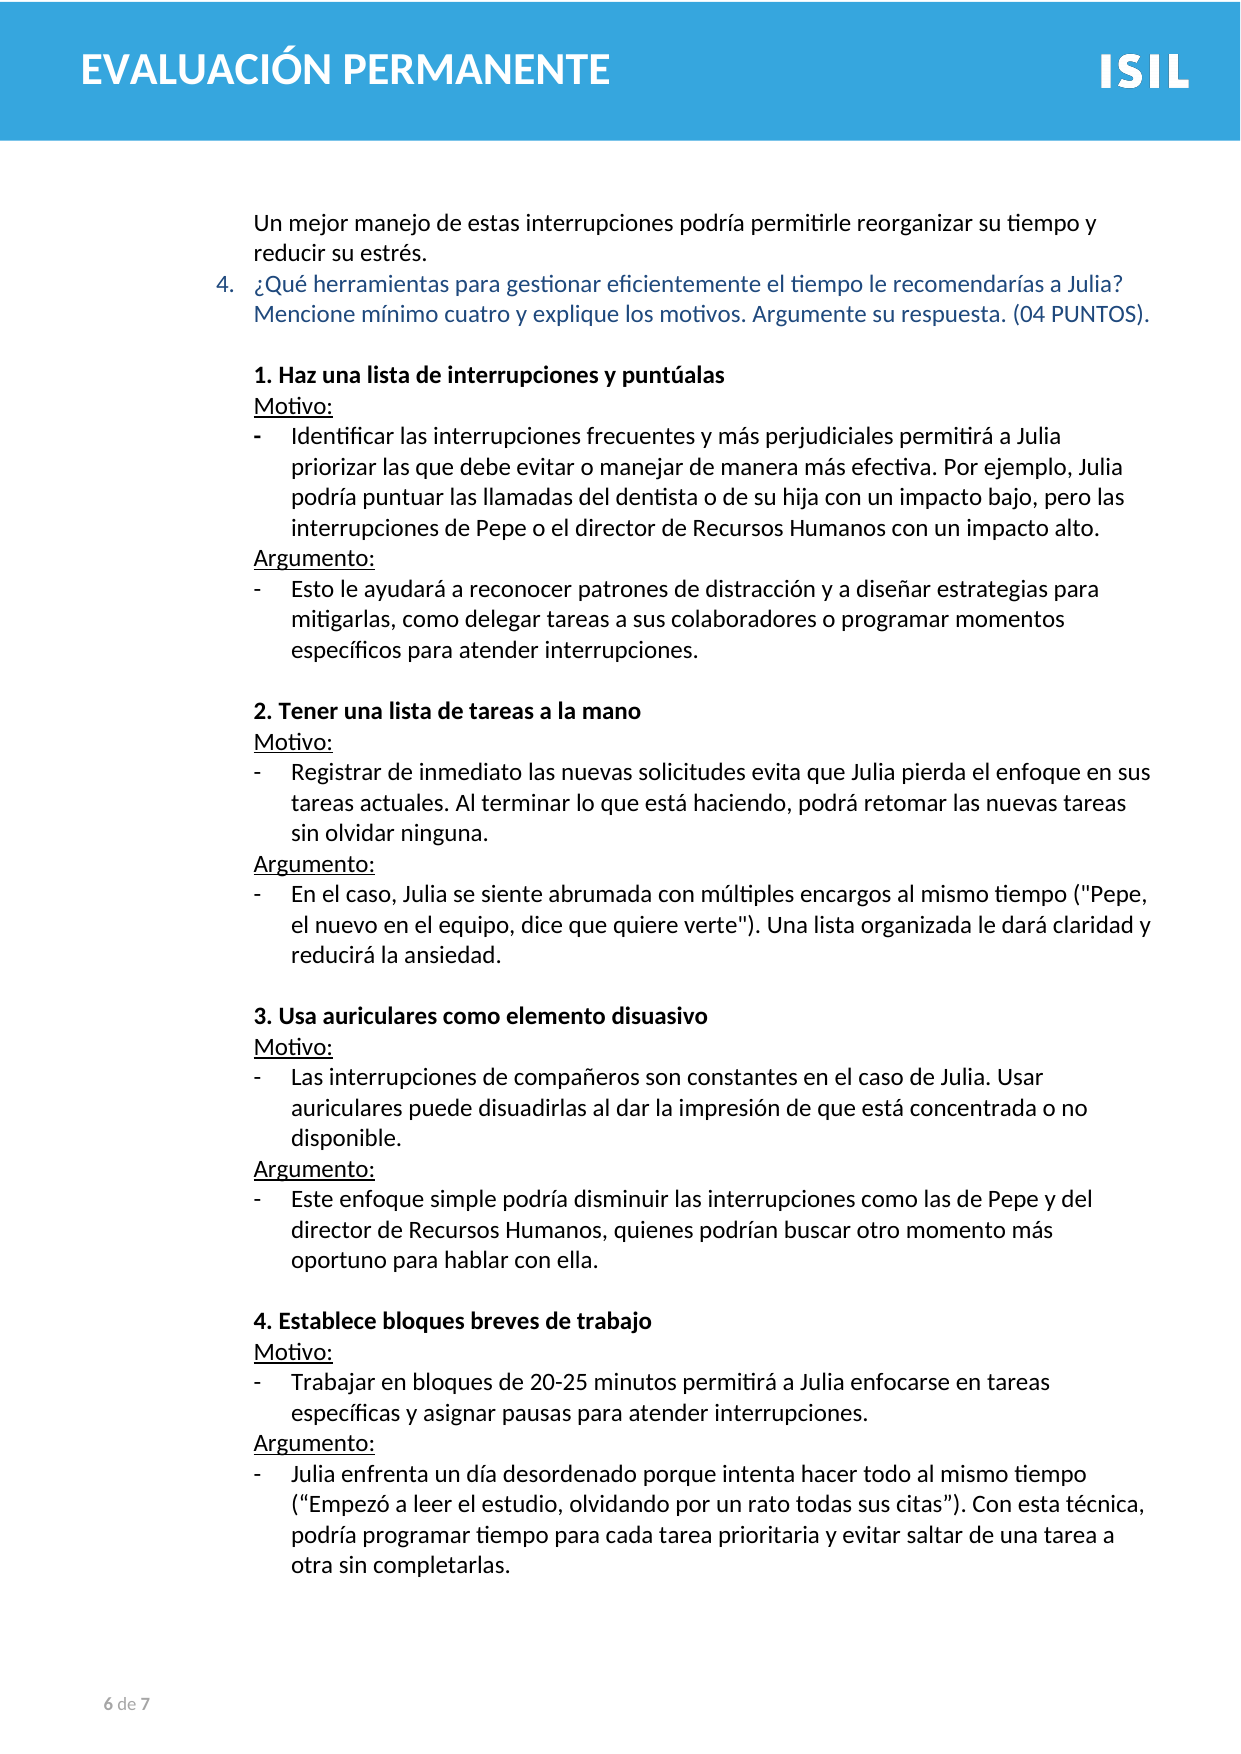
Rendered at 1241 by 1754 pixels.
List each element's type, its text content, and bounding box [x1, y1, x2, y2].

list ¿Qué herramientas para gestionar eficientemente el tiempo le recomendarías a Julia? Mencione mínimo cuatro y explique los motivos. Argumente su respuesta. (04 PUNTOS). [216, 268, 1152, 329]
list Argumento: [253, 848, 1152, 878]
list Motivo: [253, 1031, 1152, 1061]
list Argumento: [253, 1153, 1152, 1183]
list Motivo: [253, 1336, 1152, 1367]
list Las interrupciones de compañeros son constantes en el caso de Julia. Usar auriculares puede disuadirlas al dar la impresión de que está concentrada o no disponible. [253, 1061, 1152, 1153]
list En el caso, Julia se siente abrumada con múltiples encargos al mismo tiempo ("Pepe, el nuevo en el equipo, dice que quiere verte"). Una lista organizada le dará claridad y reducirá la ansiedad. [253, 878, 1152, 970]
list Un mejor manejo de estas interrupciones podría permitirle reorganizar su tiempo y reducir su estrés. [253, 207, 1152, 268]
list 1. Haz una lista de interrupciones y puntúalas [253, 359, 1152, 390]
list Trabajar en bloques de 20-25 minutos permitirá a Julia enfocarse en tareas específicas y asignar pausas para atender interrupciones. [253, 1367, 1152, 1428]
list Motivo: [253, 390, 1152, 420]
list Argumento: [253, 1428, 1152, 1458]
picture [1081, 21, 1209, 121]
list Registrar de inmediato las nuevas solicitudes evita que Julia pierda el enfoque en sus tareas actuales. Al terminar lo que está haciendo, podrá retomar las nuevas tareas sin olvidar ninguna. [253, 756, 1152, 848]
list Argumento: [253, 542, 1152, 573]
list 2. Tener una lista de tareas a la mano [253, 695, 1152, 726]
list Identificar las interrupciones frecuentes y más perjudiciales permitirá a Julia priorizar las que debe evitar o manejar de manera más efectiva. Por ejemplo, Julia podría puntuar las llamadas del dentista o de su hija con un impacto bajo, pero las interrupciones de Pepe o el director de Recursos Humanos con un impacto alto. [253, 420, 1152, 542]
list Motivo: [253, 726, 1152, 756]
list 3. Usa auriculares como elemento disuasivo [253, 1000, 1152, 1031]
list Este enfoque simple podría disminuir las interrupciones como las de Pepe y del director de Recursos Humanos, quienes podrían buscar otro momento más oportuno para hablar con ella. [253, 1183, 1152, 1275]
list 4. Establece bloques breves de trabajo [253, 1306, 1152, 1336]
list Julia enfrenta un día desordenado porque intenta hacer todo al mismo tiempo (“Empezó a leer el estudio, olvidando por un rato todas sus citas”). Con esta técnica, podría programar tiempo para cada tarea prioritaria y evitar saltar de una tarea a otra sin completarlas. [253, 1458, 1152, 1580]
list Esto le ayudará a reconocer patrones de distracción y a diseñar estrategias para mitigarlas, como delegar tareas a sus colaboradores o programar momentos específicos para atender interrupciones. [253, 573, 1152, 664]
